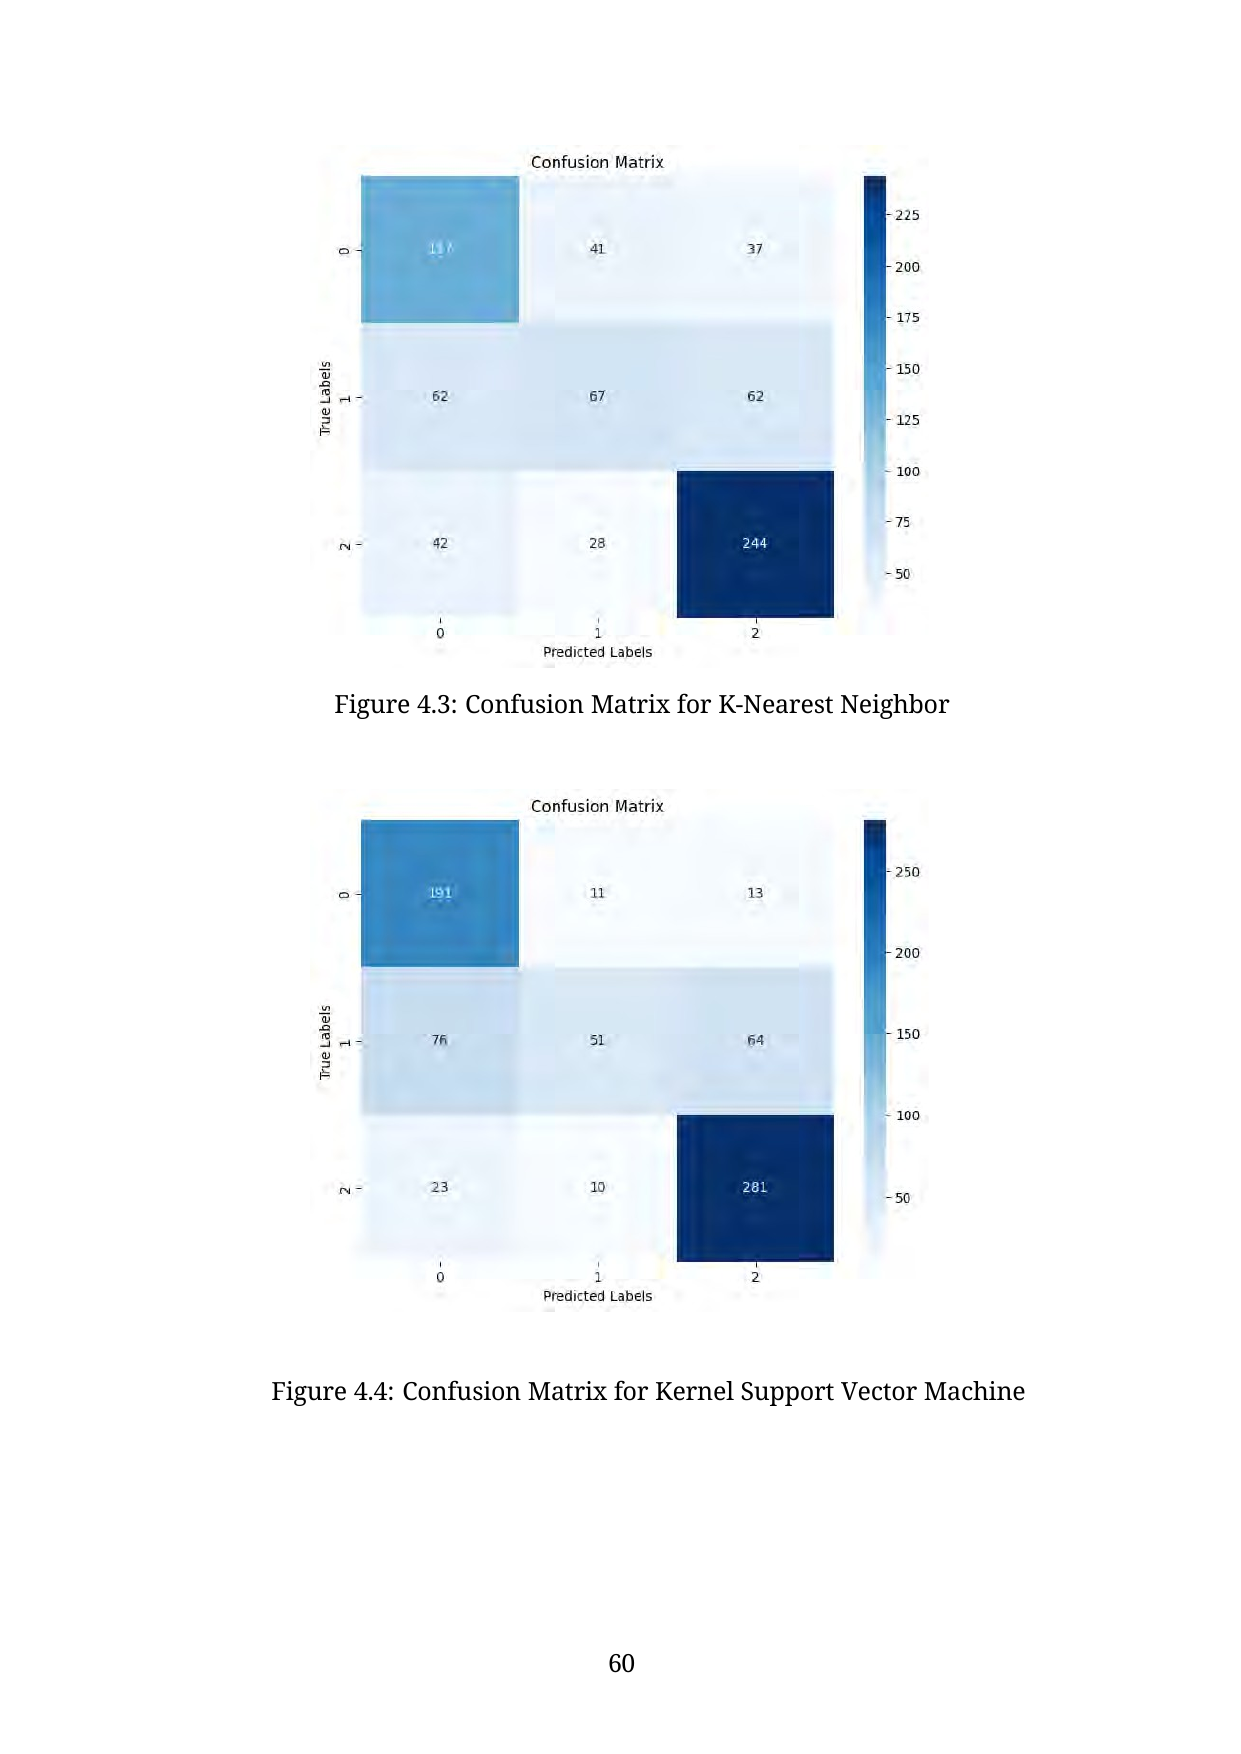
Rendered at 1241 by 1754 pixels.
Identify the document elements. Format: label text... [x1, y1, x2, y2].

picture [310, 789, 929, 1312]
text Figure 4.3: Confusion Matrix for K-Nearest Neighbor [334, 687, 1163, 721]
picture [310, 145, 929, 668]
text Figure 4.4: Confusion Matrix for Kernel Support Vector Machine [271, 1374, 1163, 1408]
